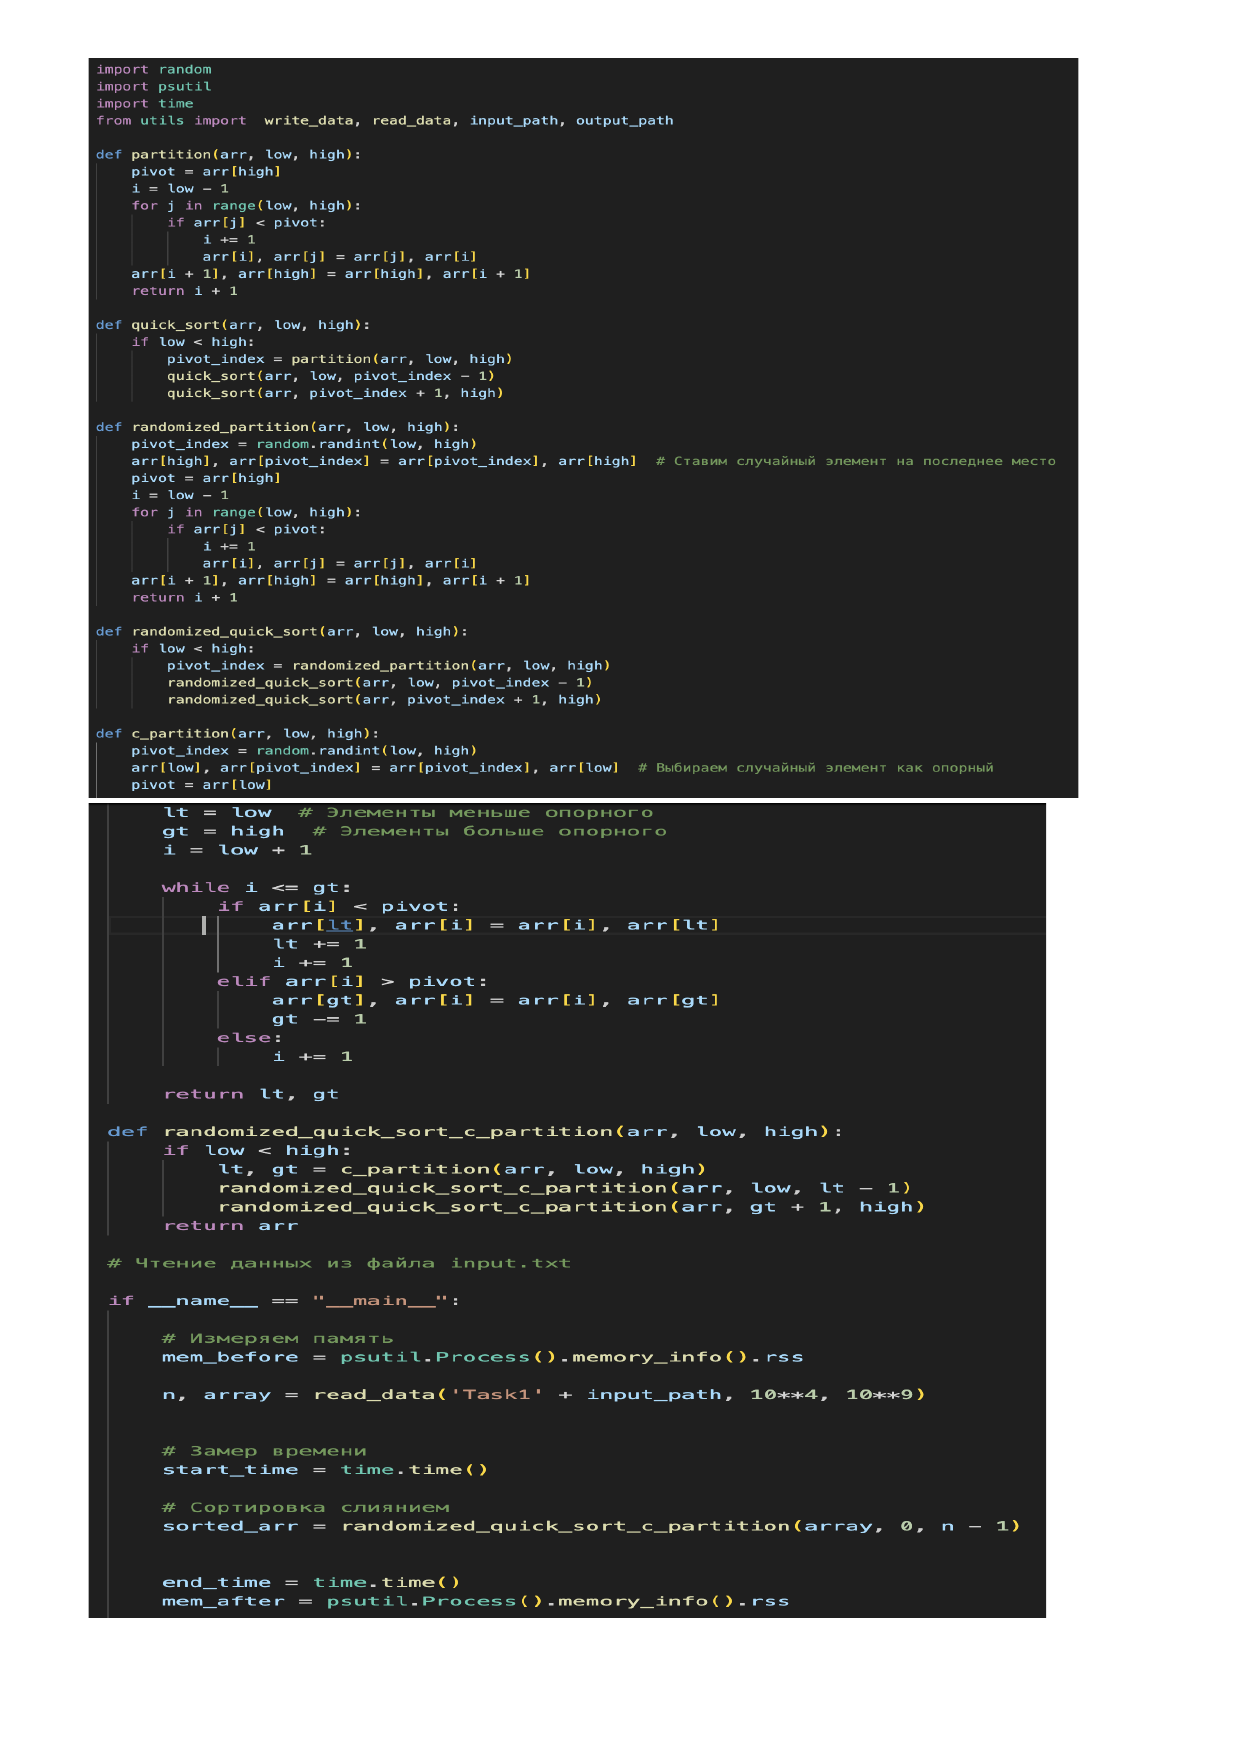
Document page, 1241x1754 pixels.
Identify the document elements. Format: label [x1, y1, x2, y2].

picture [88, 803, 1047, 1618]
picture [88, 58, 1079, 798]
